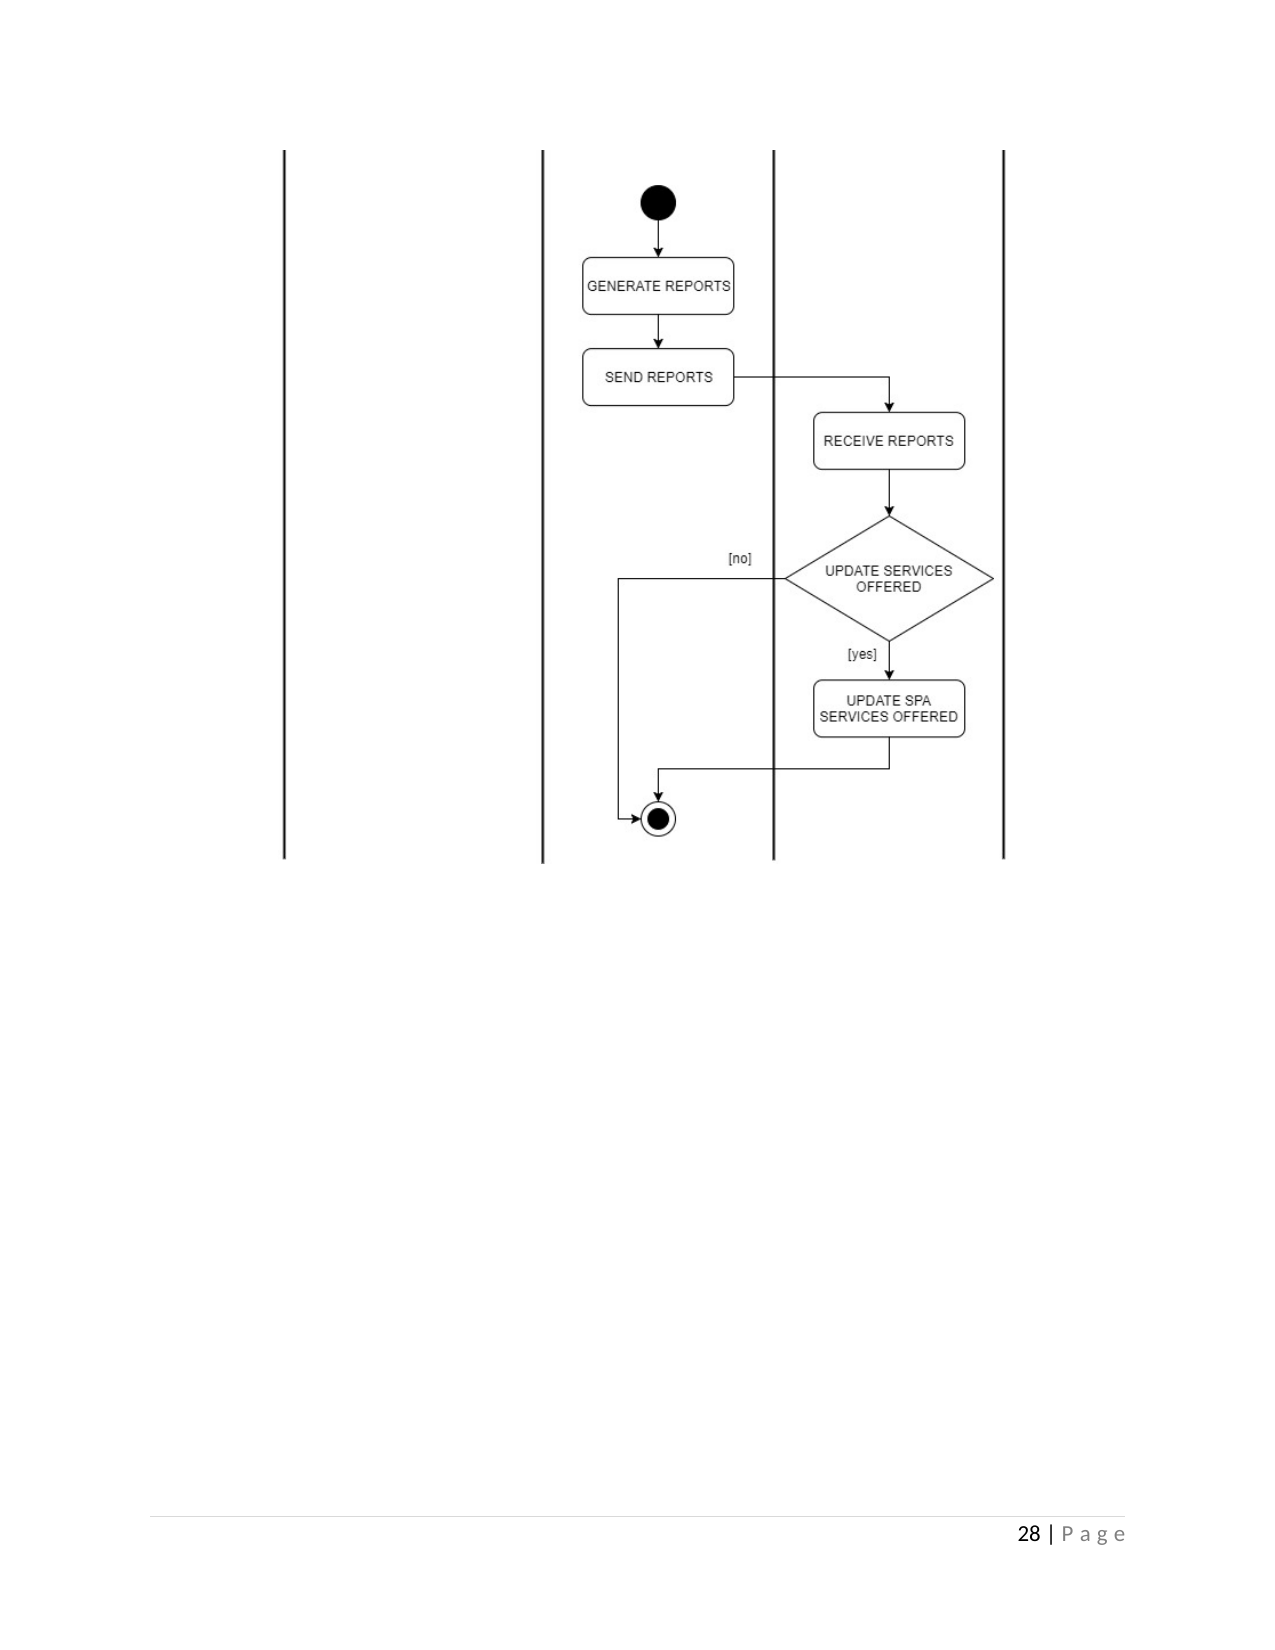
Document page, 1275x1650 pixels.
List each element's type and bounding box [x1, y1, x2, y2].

picture [277, 150, 1010, 864]
